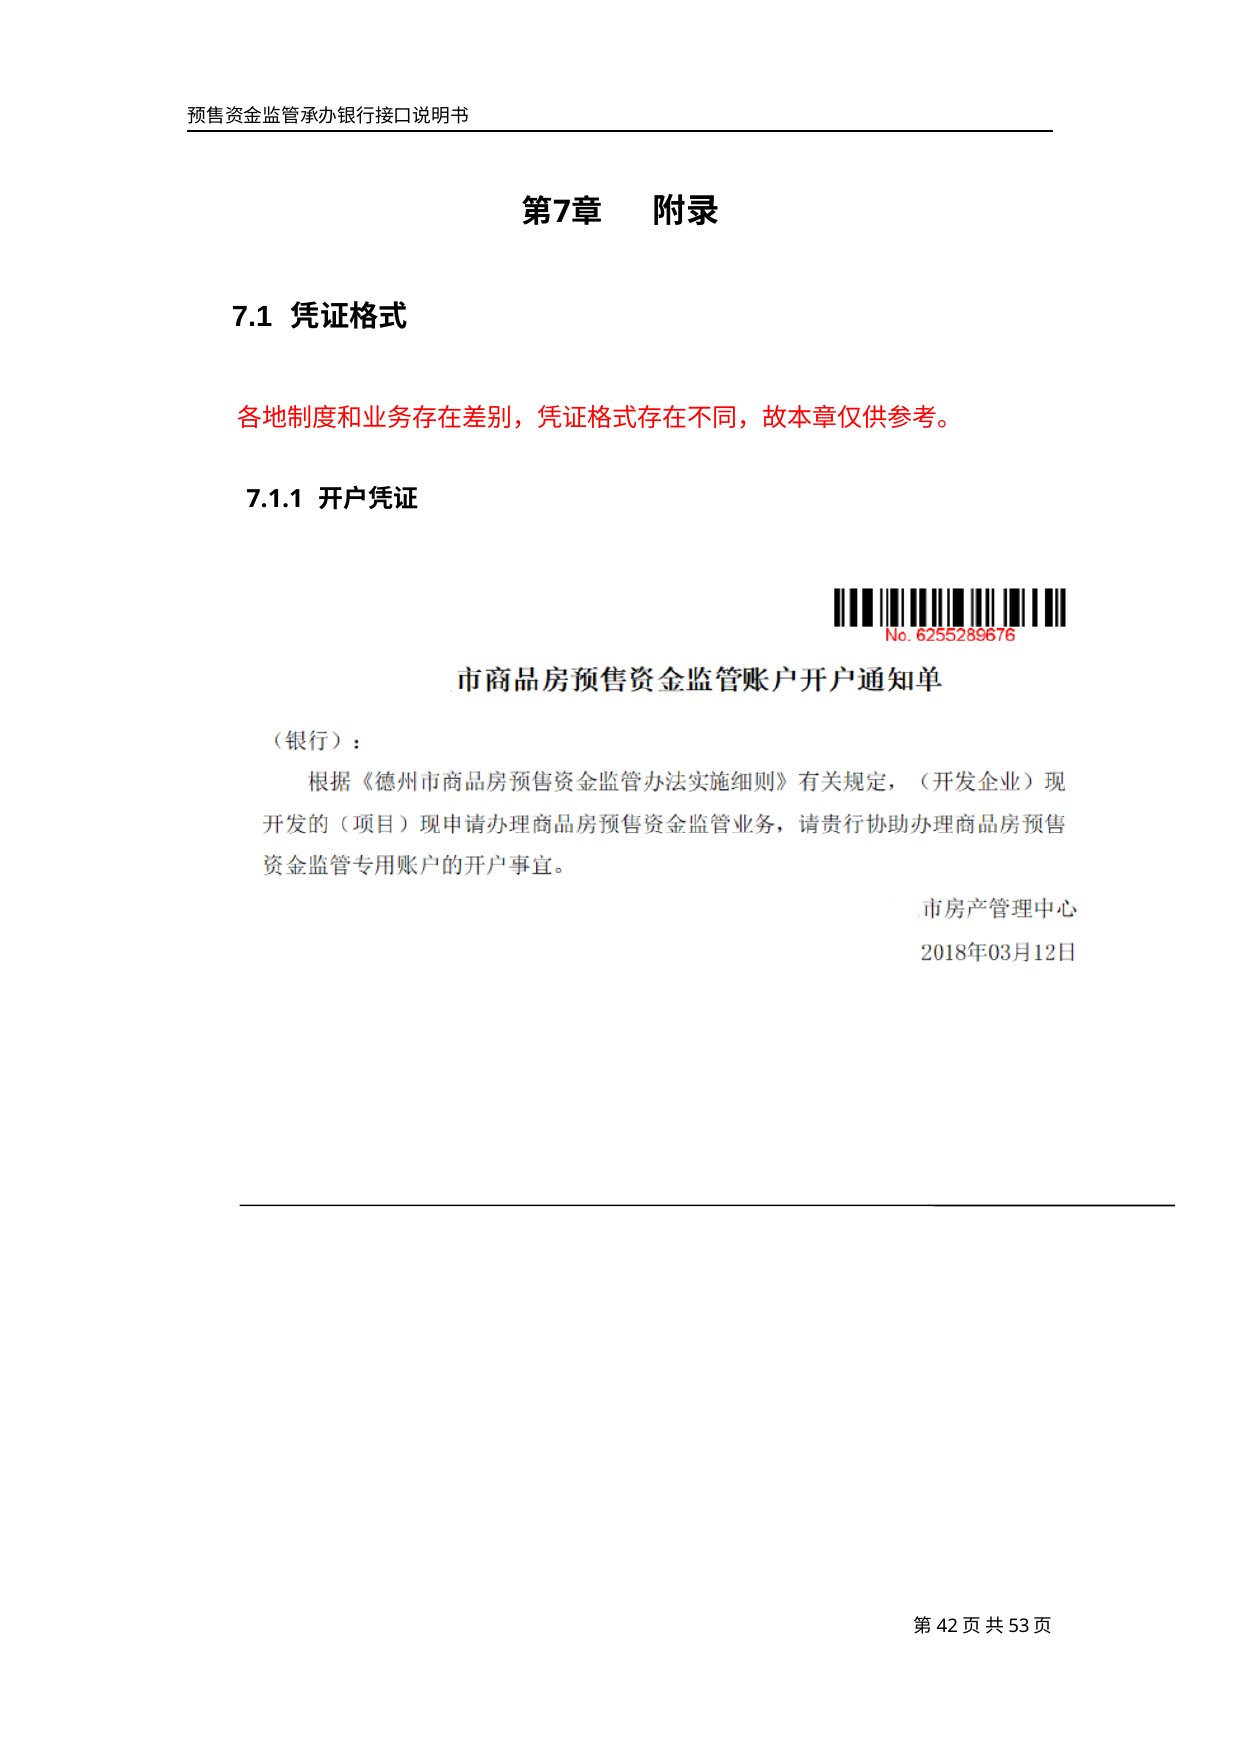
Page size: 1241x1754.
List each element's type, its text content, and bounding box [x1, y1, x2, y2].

subtitle 开户凭证 [246, 464, 1053, 529]
subtitle 附录 [231, 175, 1053, 240]
picture [231, 545, 1097, 992]
text 各地制度和业务存在差别，凭证格式存在不同，故本章仅供参考。 [187, 383, 1053, 448]
subtitle 凭证格式 [232, 281, 1053, 346]
